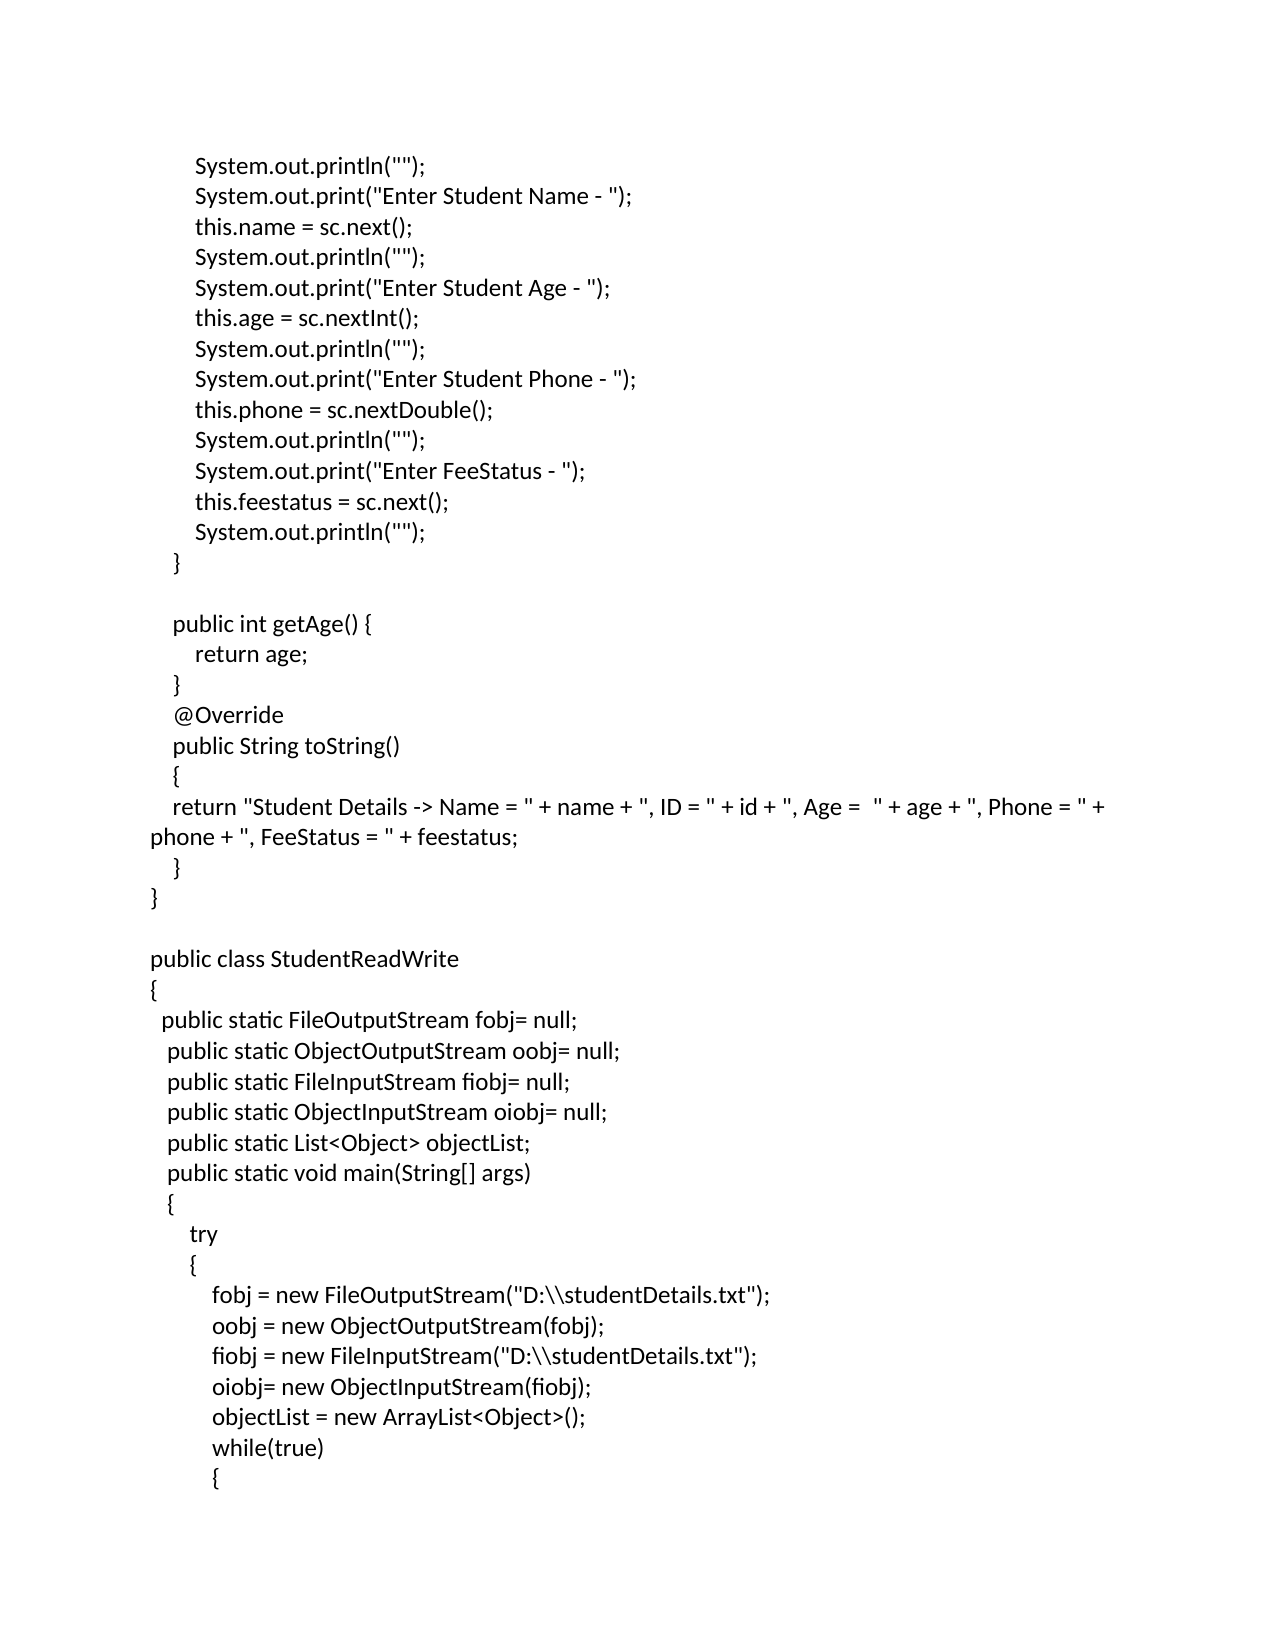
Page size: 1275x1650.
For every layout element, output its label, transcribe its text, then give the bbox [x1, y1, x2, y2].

text try [150, 1218, 1125, 1249]
text public static FileOutputStream fobj= null; [150, 1004, 1125, 1035]
text public static ObjectOutputStream oobj= null; [150, 1035, 1125, 1066]
text public static FileInputStream fiobj= null; [150, 1066, 1125, 1096]
text { [150, 760, 1125, 791]
text System.out.println(""); [150, 150, 1125, 181]
text return "Student Details -> Name = " + name + ", ID = " + id + ", Age = " + age + ", Phone = " + phone + ", FeeStatus = " + feestatus; [150, 791, 1125, 852]
text this.name = sc.next(); [150, 211, 1125, 242]
text oiobj= new ObjectInputStream(fiobj); [150, 1371, 1125, 1401]
text } [150, 547, 1125, 577]
text fiobj = new FileInputStream("D:\\studentDetails.txt"); [150, 1340, 1125, 1371]
text fobj = new FileOutputStream("D:\\studentDetails.txt"); [150, 1279, 1125, 1310]
text } [150, 852, 1125, 882]
text public class StudentReadWrite [150, 943, 1125, 974]
text System.out.println(""); [150, 425, 1125, 455]
text public static List<Object> objectList; [150, 1127, 1125, 1157]
text System.out.print("Enter Student Name - "); [150, 181, 1125, 211]
text System.out.println(""); [150, 516, 1125, 547]
text } [150, 882, 1125, 913]
text return age; [150, 638, 1125, 669]
text @Override [150, 699, 1125, 730]
text this.feestatus = sc.next(); [150, 486, 1125, 516]
text oobj = new ObjectOutputStream(fobj); [150, 1310, 1125, 1340]
text { [150, 1188, 1125, 1218]
text objectList = new ArrayList<Object>(); [150, 1401, 1125, 1432]
text { [150, 974, 1125, 1004]
text System.out.print("Enter FeeStatus - "); [150, 455, 1125, 486]
text this.phone = sc.nextDouble(); [150, 394, 1125, 425]
text System.out.println(""); [150, 333, 1125, 364]
text System.out.println(""); [150, 242, 1125, 272]
text public String toString() [150, 730, 1125, 760]
text while(true) [150, 1432, 1125, 1462]
text public int getAge() { [150, 608, 1125, 638]
text { [150, 1462, 1125, 1493]
text public static ObjectInputStream oiobj= null; [150, 1096, 1125, 1127]
text } [150, 669, 1125, 699]
text System.out.print("Enter Student Phone - "); [150, 364, 1125, 394]
text System.out.print("Enter Student Age - "); [150, 272, 1125, 303]
text public static void main(String[] args) [150, 1157, 1125, 1188]
text { [150, 1249, 1125, 1279]
text this.age = sc.nextInt(); [150, 303, 1125, 333]
